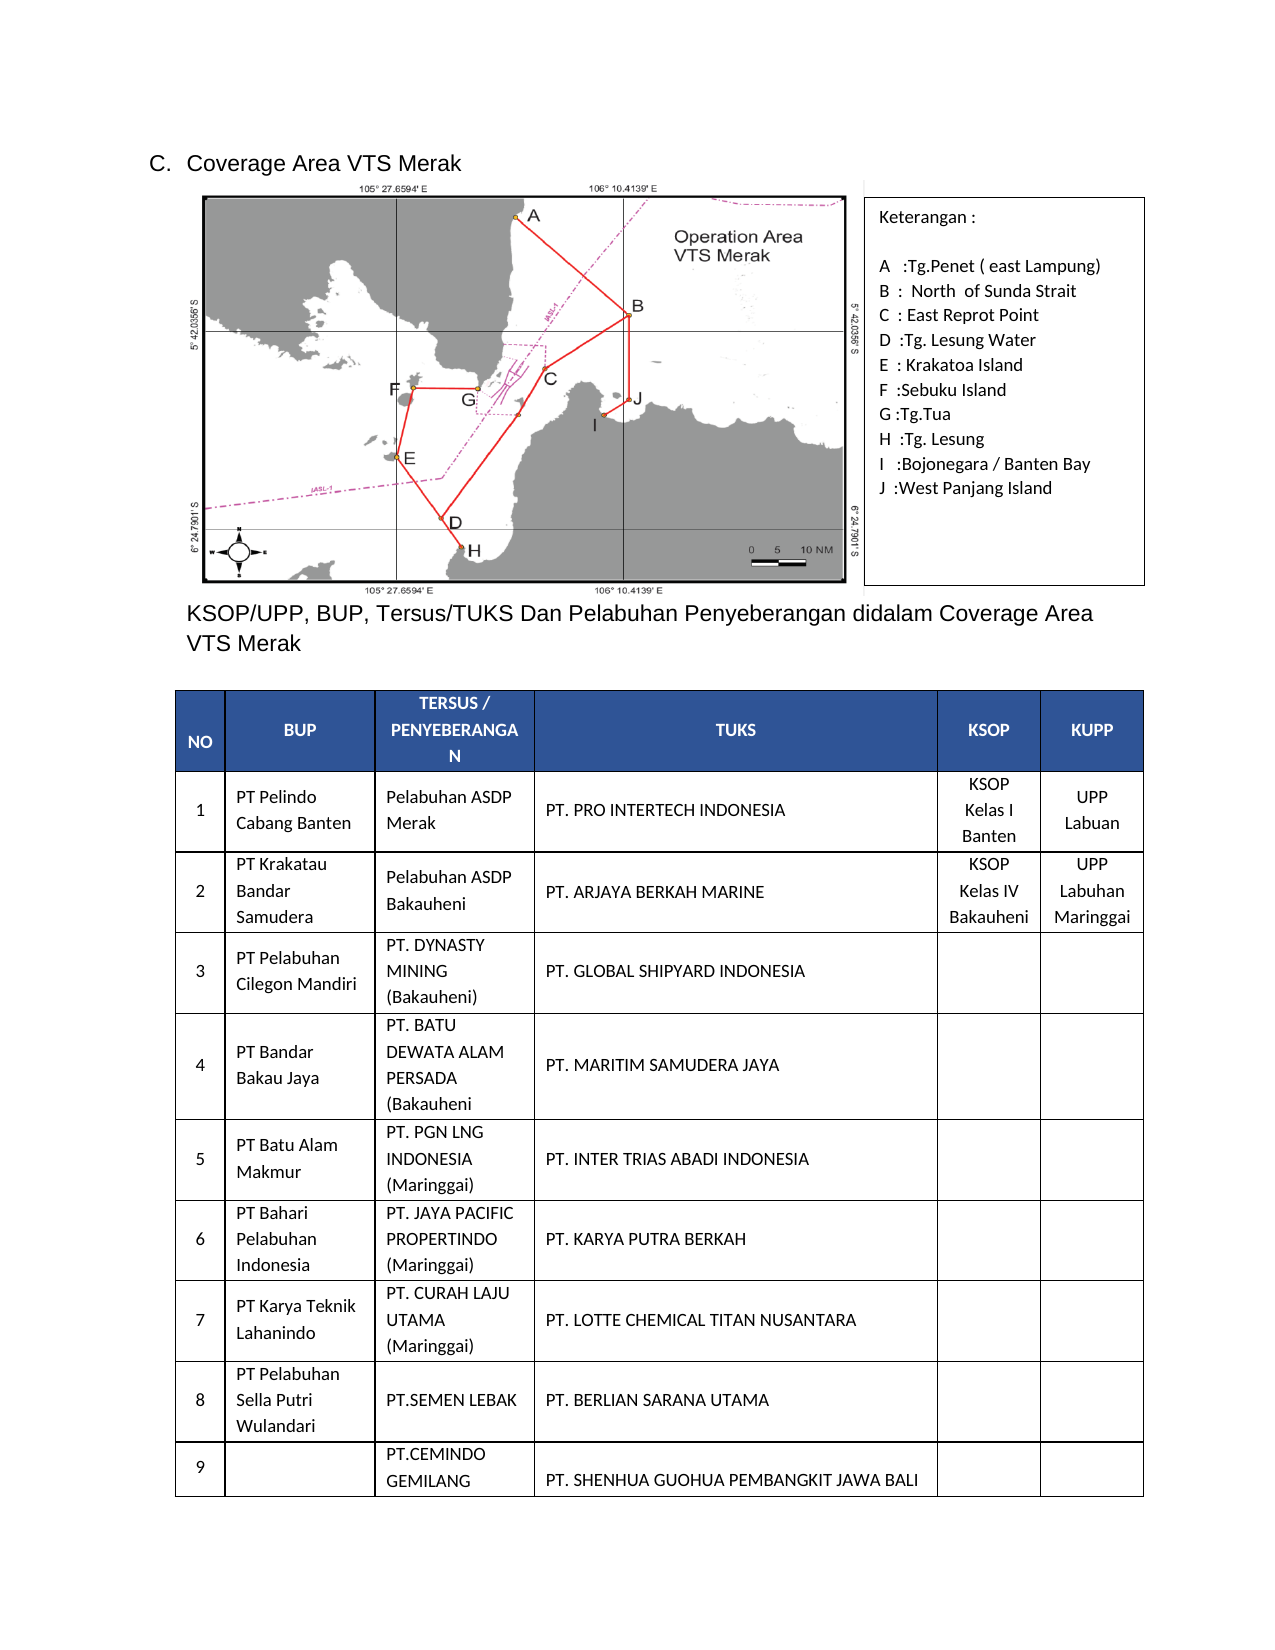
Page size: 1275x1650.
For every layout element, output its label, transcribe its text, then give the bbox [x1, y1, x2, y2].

table_cell 1 [176, 772, 224, 851]
table_cell 5 [176, 1120, 224, 1200]
table_cell [938, 1201, 1040, 1280]
table_cell PT. LOTTE CHEMICAL TITAN NUSANTARA [535, 1281, 937, 1361]
table_cell [1041, 1281, 1143, 1361]
table_cell PT. MARITIM SAMUDERA JAYA [535, 1014, 937, 1119]
table_cell [1041, 1443, 1143, 1496]
table_cell UPP LabuhanMaringgai [1041, 853, 1143, 932]
table_cell PT. JAYA PACIFIC PROPERTINDO (Maringgai) [376, 1201, 534, 1280]
table_cell PT Pelabuhan Cilegon Mandiri [226, 933, 374, 1012]
table_cell PT Bahari Pelabuhan Indonesia [226, 1201, 374, 1280]
table_cell 4 [176, 1014, 224, 1119]
table_cell [1041, 1014, 1143, 1119]
table_cell [1041, 933, 1143, 1012]
table_cell PT. PRO INTERTECH INDONESIA [535, 772, 937, 851]
table_cell [938, 1362, 1040, 1441]
table_cell PT. BATU DEWATA ALAM PERSADA (Bakauheni [376, 1014, 534, 1119]
table_header KSOP [938, 691, 1040, 771]
table_header BUP [226, 691, 374, 771]
table_cell PT. GLOBAL SHIPYARD INDONESIA [535, 933, 937, 1012]
table_cell PT Bandar Bakau Jaya [226, 1014, 374, 1119]
table_cell PT.SEMEN LEBAK [376, 1362, 534, 1441]
table_cell PT. KARYA PUTRA BERKAH [535, 1201, 937, 1280]
table_cell 8 [176, 1362, 224, 1441]
table_cell [1041, 1120, 1143, 1200]
table_cell PT Batu Alam Makmur [226, 1120, 374, 1200]
table_cell PT.CEMINDO GEMILANG [376, 1443, 534, 1496]
table_cell UPP Labuan [1041, 772, 1143, 851]
table_cell KSOP Kelas IV Bakauheni [938, 853, 1040, 932]
table_cell [938, 1443, 1040, 1496]
table_cell PT Krakatau Bandar Samudera [226, 853, 374, 932]
table_cell Pelabuhan ASDP Merak [376, 772, 534, 851]
table_cell 2 [176, 853, 224, 932]
table_cell [938, 933, 1040, 1012]
table_cell PT. DYNASTY MINING (Bakauheni) [376, 933, 534, 1012]
table_cell PT. PGN LNG INDONESIA (Maringgai) [376, 1120, 534, 1200]
picture [186, 180, 865, 596]
table_cell PT. SHENHUA GUOHUA PEMBANGKIT JAWA BALI [535, 1443, 937, 1496]
table_cell PT Karya Teknik Lahanindo [226, 1281, 374, 1361]
table_cell KSOP Kelas I Banten [938, 772, 1040, 851]
table_cell [938, 1014, 1040, 1119]
table_cell 9 [176, 1443, 224, 1496]
table_cell PT Pelindo Cabang Banten [226, 772, 374, 851]
table_header TUKS [535, 691, 937, 771]
table_cell PT. ARJAYA BERKAH MARINE [535, 853, 937, 932]
table_cell [1041, 1362, 1143, 1441]
table_cell [938, 1120, 1040, 1200]
table_cell PT. BERLIAN SARANA UTAMA [535, 1362, 937, 1441]
table_cell [1041, 1201, 1143, 1280]
table_cell [938, 1281, 1040, 1361]
table_cell 7 [176, 1281, 224, 1361]
table_cell PT. INTER TRIAS ABADI INDONESIA [535, 1120, 937, 1200]
table_cell 6 [176, 1201, 224, 1280]
table_header NO [176, 691, 224, 771]
table_cell Pelabuhan ASDP Bakauheni [376, 853, 534, 932]
table_header TERSUS / PENYEBERANGAN [376, 691, 534, 771]
list KSOP/UPP, BUP, Tersus/TUKS Dan Pelabuhan Penyeberangan didalam Coverage Area VTS Merak [186, 600, 1125, 656]
table_cell PT. CURAH LAJU UTAMA (Maringgai) [376, 1281, 534, 1361]
table_cell [226, 1443, 374, 1496]
table_header KUPP [1041, 691, 1143, 771]
table_cell 3 [176, 933, 224, 1012]
list Coverage Area VTS Merak [149, 150, 1125, 176]
table_cell PT Pelabuhan Sella Putri Wulandari [226, 1362, 374, 1441]
